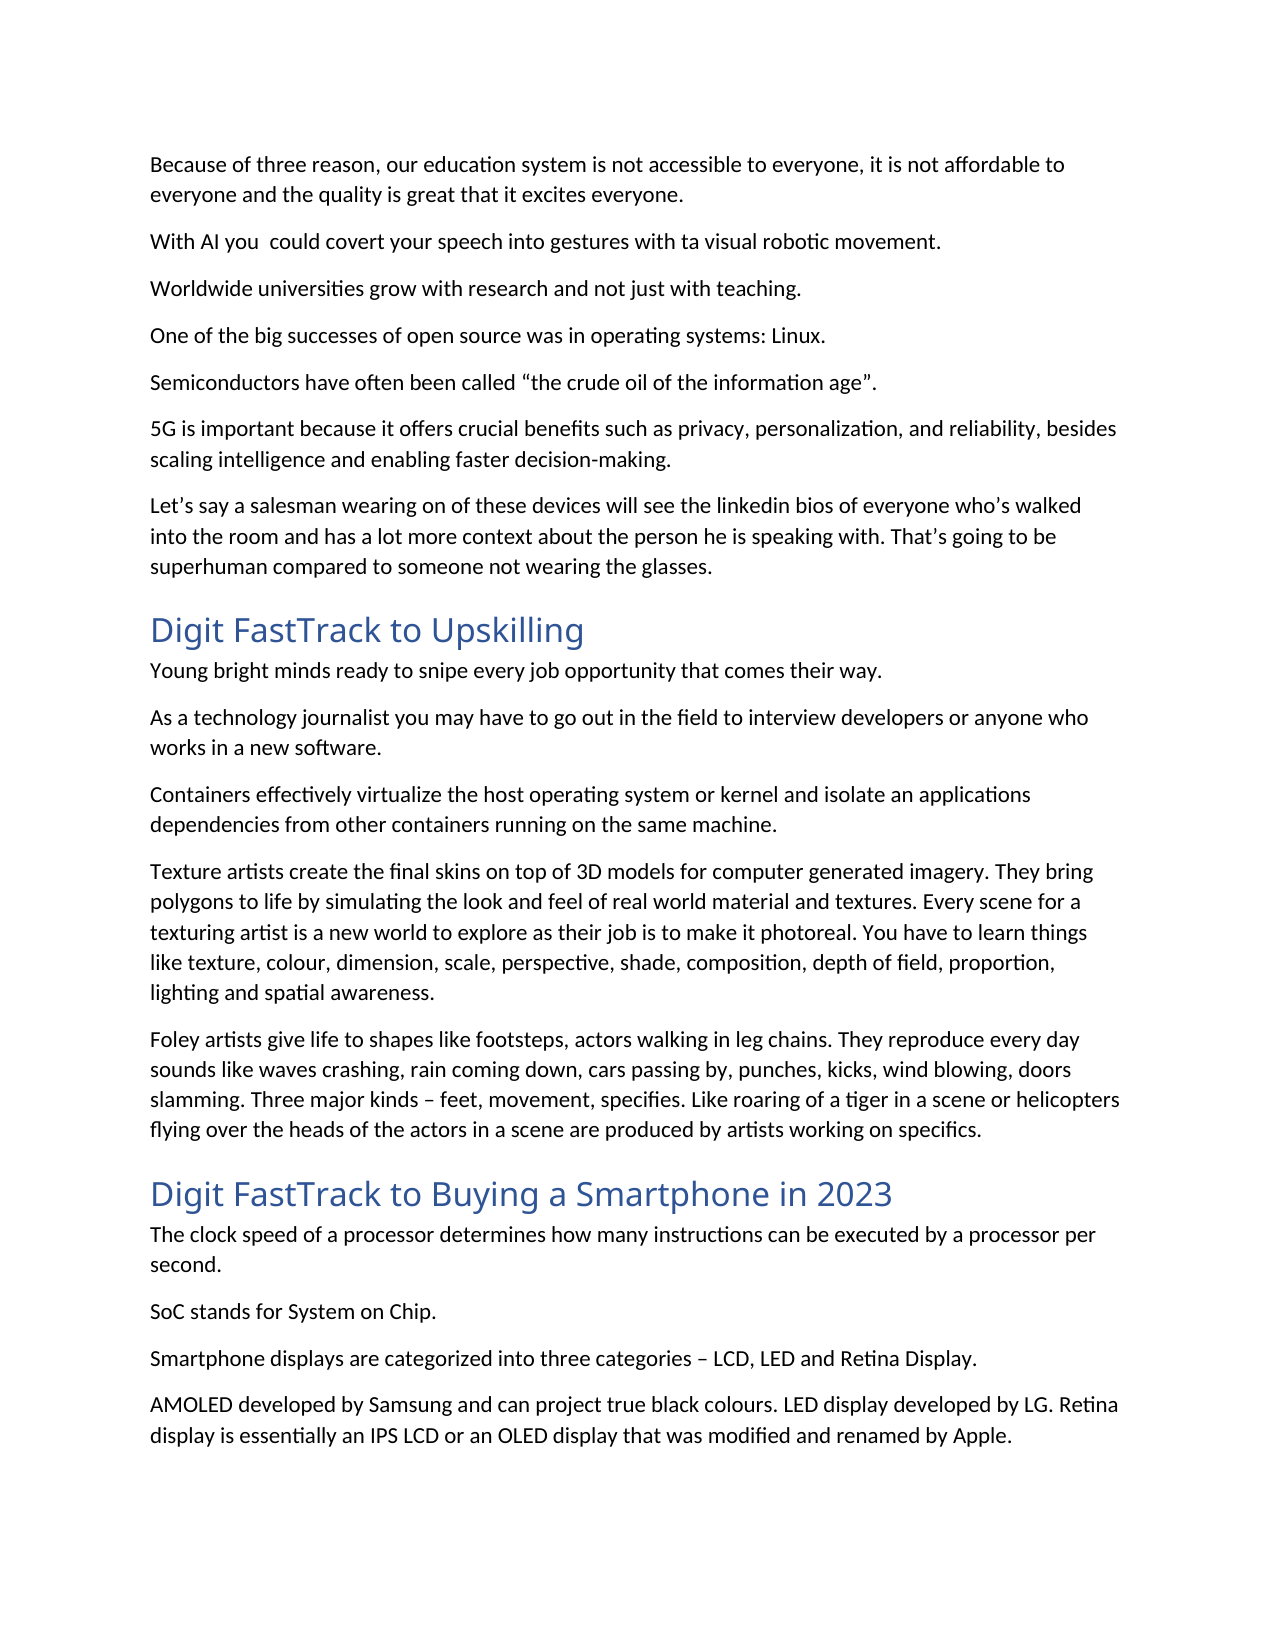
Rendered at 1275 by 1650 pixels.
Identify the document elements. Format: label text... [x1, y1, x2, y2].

text AMOLED developed by Samsung and can project true black colours. LED display developed by LG. Retina display is essentially an IPS LCD or an OLED display that was modified and renamed by Apple. [150, 1391, 1125, 1449]
subtitle Digit FastTrack to Upskilling [150, 607, 1125, 653]
text The clock speed of a processor determines how many instructions can be executed by a processor per second. [150, 1220, 1125, 1278]
subtitle Digit FastTrack to Buying a Smartphone in 2023 [150, 1171, 1125, 1216]
text 5G is important because it offers crucial benefits such as privacy, personalization, and reliability, besides scaling intelligence and enabling faster decision-making. [150, 414, 1125, 473]
text Because of three reason, our education system is not accessible to everyone, it is not affordable to everyone and the quality is great that it excites everyone. [150, 150, 1125, 208]
text Texture artists create the final skins on top of 3D models for computer generated imagery. They bring polygons to life by simulating the look and feel of real world material and textures. Every scene for a texturing artist is a new world to explore as their job is to make it photoreal. You have to learn things like texture, colour, dimension, scale, perspective, shade, composition, depth of field, proportion, lighting and spatial awareness. [150, 857, 1125, 1006]
text Young bright minds ready to snipe every job opportunity that comes their way. [150, 656, 1125, 684]
text Worldwide universities grow with research and not just with teaching. [150, 274, 1125, 302]
text As a technology journalist you may have to go out in the field to interview developers or anyone who works in a new software. [150, 703, 1125, 761]
text Foley artists give life to shapes like footsteps, actors walking in leg chains. They reproduce every day sounds like waves crashing, rain coming down, cars passing by, punches, kicks, wind blowing, doors slamming. Three major kinds – feet, movement, specifies. Like roaring of a tiger in a scene or helicopters flying over the heads of the actors in a scene are produced by artists working on specifics. [150, 1025, 1125, 1144]
text One of the big successes of open source was in operating systems: Linux. [150, 321, 1125, 349]
text SoC stands for System on Chip. [150, 1297, 1125, 1325]
text With AI you could covert your speech into gestures with ta visual robotic movement. [150, 227, 1125, 255]
text Semiconductors have often been called “the crude oil of the information age”. [150, 368, 1125, 396]
text Let’s say a salesman wearing on of these devices will see the linkedin bios of everyone who’s walked into the room and has a lot more context about the person he is speaking with. That’s going to be superhuman compared to someone not wearing the glasses. [150, 492, 1125, 580]
text Containers effectively virtualize the host operating system or kernel and isolate an applications dependencies from other containers running on the same machine. [150, 780, 1125, 838]
text Smartphone displays are categorized into three categories – LCD, LED and Retina Display. [150, 1344, 1125, 1372]
